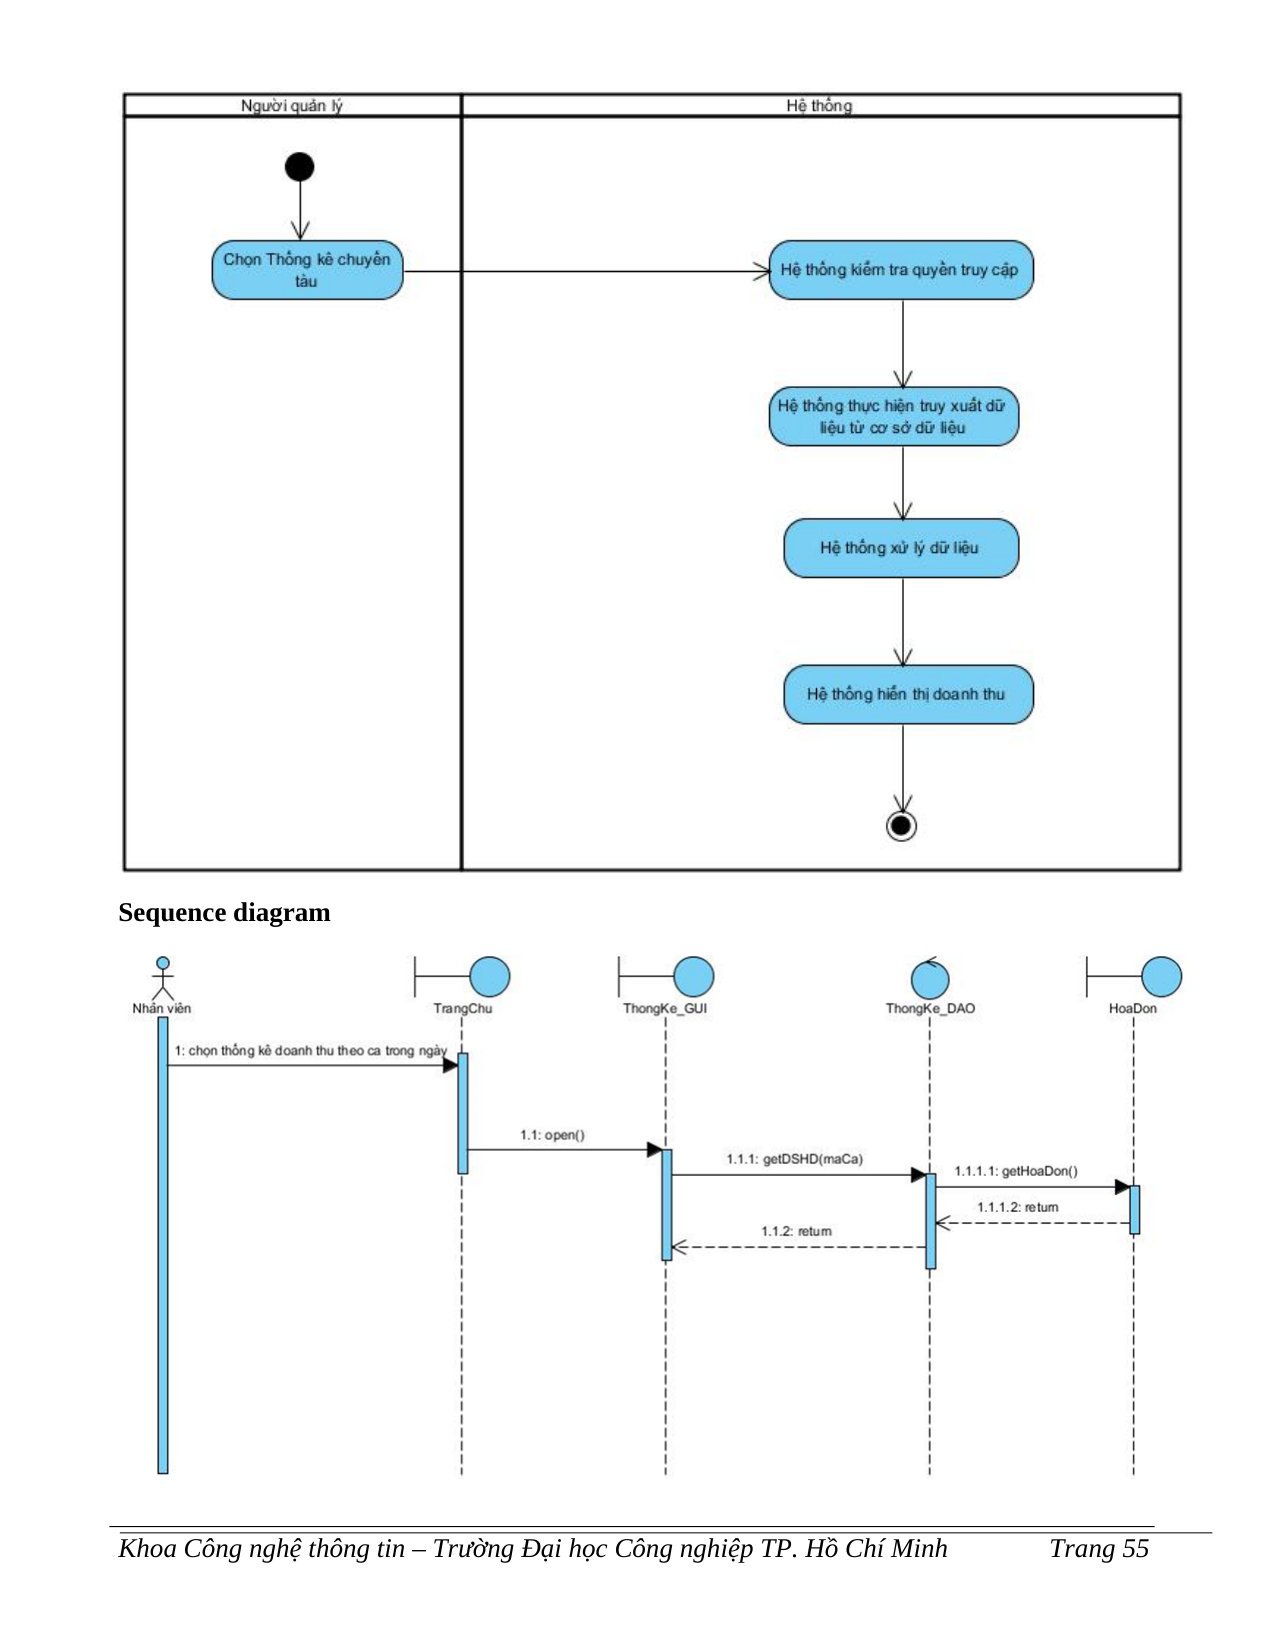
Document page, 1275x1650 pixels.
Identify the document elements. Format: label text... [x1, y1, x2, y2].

picture [118, 88, 1187, 877]
text Sequence diagram [118, 896, 1186, 927]
picture [118, 955, 1187, 1479]
